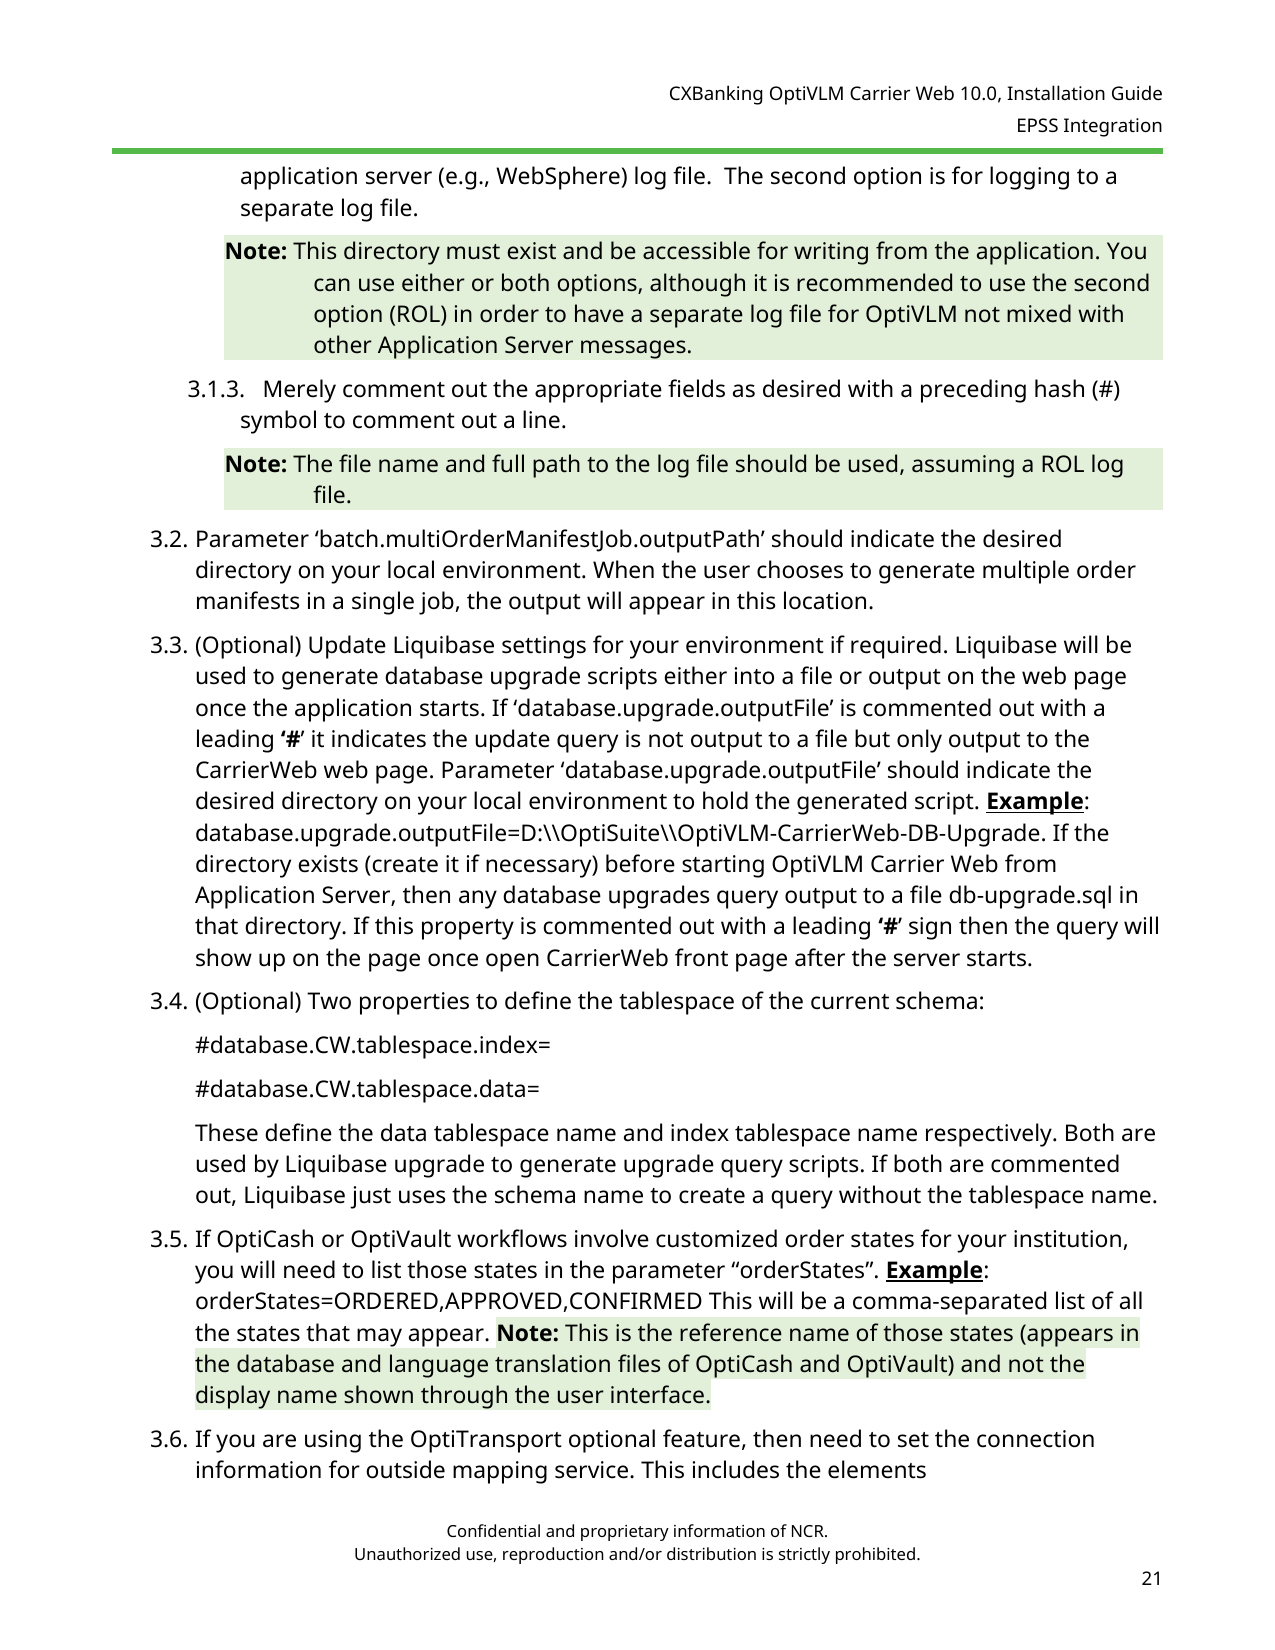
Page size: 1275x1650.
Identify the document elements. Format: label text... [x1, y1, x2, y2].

list #database.CW.tablespace.index= [195, 1029, 1163, 1060]
list Parameter ‘batch.multiOrderManifestJob.outputPath’ should indicate the desired directory on your local environment. When the user chooses to generate multiple order manifests in a single job, the output will appear in this location. [150, 523, 1163, 617]
list #database.CW.tablespace.data= [195, 1073, 1163, 1104]
text Note: This directory must exist and be accessible for writing from the application. You can use either or both options, although it is recommended to use the second option (ROL) in order to have a separate log file for OptiVLM not mixed with other Application Server messages. [224, 235, 1163, 360]
list Merely comment out the appropriate fields as desired with a preceding hash (#) symbol to comment out a line. [187, 373, 1163, 435]
text Note: The file name and full path to the log file should be used, assuming a ROL log file. [224, 448, 1163, 510]
list (Optional) Two properties to define the tablespace of the current schema: [150, 985, 1163, 1017]
list (Optional) Update Liquibase settings for your environment if required. Liquibase will be used to generate database upgrade scripts either into a file or output on the web page once the application starts. If ‘database.upgrade.outputFile’ is commented out with a leading ‘#’ it indicates the update query is not output to a file but only output to the CarrierWeb web page. Parameter ‘database.upgrade.outputFile’ should indicate the desired directory on your local environment to hold the generated script. Example: database.upgrade.outputFile=D:\\OptiSuite\\OptiVLM-CarrierWeb-DB-Upgrade. If the directory exists (create it if necessary) before starting OptiVLM Carrier Web from Application Server, then any database upgrades query output to a file db-upgrade.sql in that directory. If this property is commented out with a leading ‘#’ sign then the query will show up on the page once open CarrierWeb front page after the server starts. [150, 629, 1163, 973]
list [187, 160, 1163, 223]
list If OptiCash or OptiVault workflows involve customized order states for your institution, you will need to list those states in the parameter “orderStates”. Example: orderStates=ORDERED,APPROVED,CONFIRMED This will be a comma-separated list of all the states that may appear. Note: This is the reference name of those states (appears in the database and language translation files of OptiCash and OptiVault) and not the display name shown through the user interface. [150, 1223, 1163, 1410]
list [150, 1423, 1163, 1485]
list These define the data tablespace name and index tablespace name respectively. Both are used by Liquibase upgrade to generate upgrade query scripts. If both are commented out, Liquibase just uses the schema name to create a query without the tablespace name. [195, 1117, 1163, 1210]
